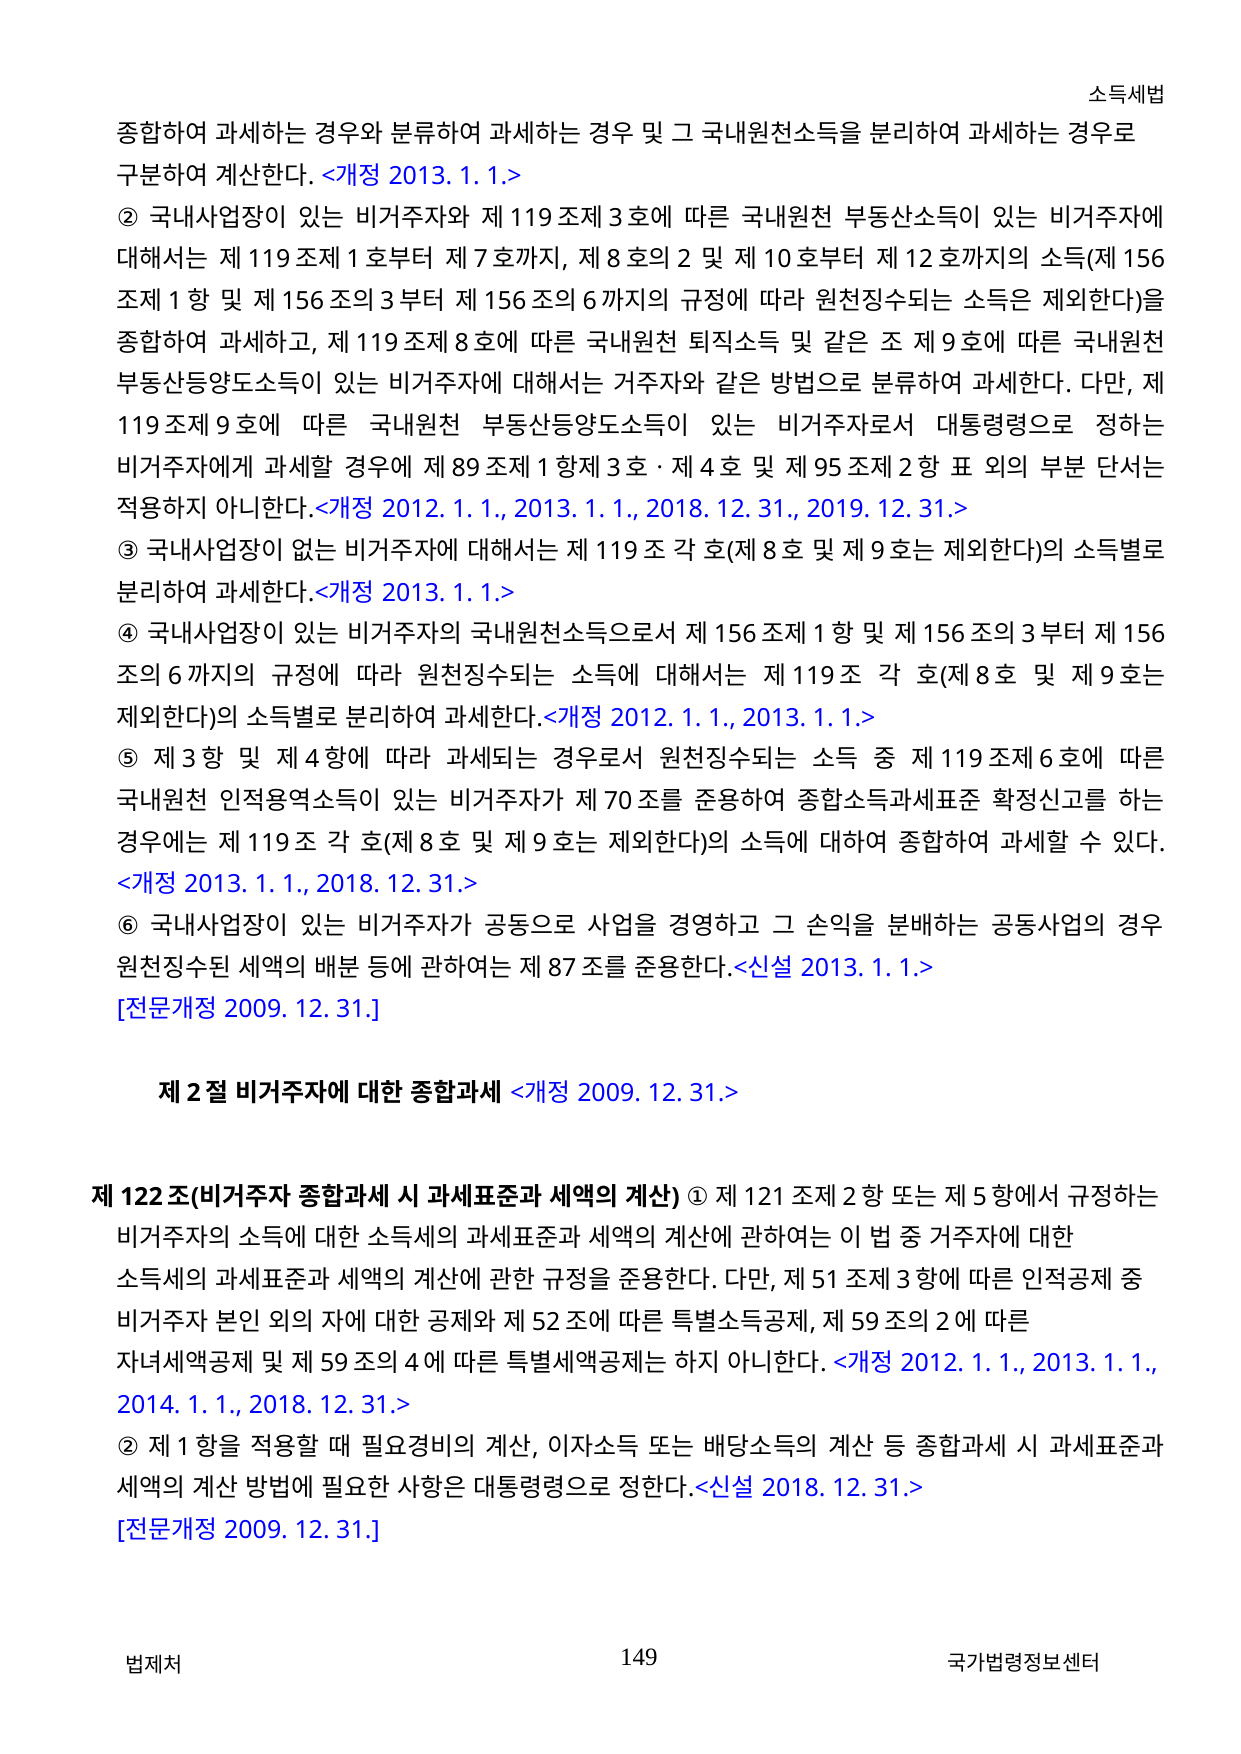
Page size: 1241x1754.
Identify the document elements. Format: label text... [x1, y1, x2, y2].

text ⑤ 제3항 및 제4항에 따라 과세되는 경우로서 원천징수되는 소득 중 제119조제6호에 따른 국내원천 인적용역소득이 있는 비거주자가 제70조를 준용하여 종합소득과세표준 확정신고를 하는 경우에는 제119조 각 호(제8호 및 제9호는 제외한다)의 소득에 대하여 종합하여 과세할 수 있다.<개정 2013. 1. 1., 2018. 12. 31.> [117, 733, 1165, 900]
text ③ 국내사업장이 없는 비거주자에 대해서는 제119조 각 호(제8호 및 제9호는 제외한다)의 소득별로 분리하여 과세한다.<개정 2013. 1. 1.> [117, 525, 1165, 608]
text ② 제1항을 적용할 때 필요경비의 계산, 이자소득 또는 배당소득의 계산 등 종합과세 시 과세표준과 세액의 계산 방법에 필요한 사항은 대통령령으로 정한다.<신설 2018. 12. 31.> [117, 1421, 1165, 1504]
text ⑥ 국내사업장이 있는 비거주자가 공동으로 사업을 경영하고 그 손익을 분배하는 공동사업의 경우 원천징수된 세액의 배분 등에 관하여는 제87조를 준용한다.<신설 2013. 1. 1.> [117, 900, 1165, 983]
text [92, 108, 1165, 192]
text ② 국내사업장이 있는 비거주자와 제119조제3호에 따른 국내원천 부동산소득이 있는 비거주자에 대해서는 제119조제1호부터 제7호까지, 제8호의2 및 제10호부터 제12호까지의 소득(제156조제1항 및 제156조의3부터 제156조의6까지의 규정에 따라 원천징수되는 소득은 제외한다)을 종합하여 과세하고, 제119조제8호에 따른 국내원천 퇴직소득 및 같은 조 제9호에 따른 국내원천 부동산등양도소득이 있는 비거주자에 대해서는 거주자와 같은 방법으로 분류하여 과세한다. 다만, 제119조제9호에 따른 국내원천 부동산등양도소득이 있는 비거주자로서 대통령령으로 정하는 비거주자에게 과세할 경우에 제89조제1항제3호ㆍ제4호 및 제95조제2항 표 외의 부분 단서는 적용하지 아니한다.<개정 2012. 1. 1., 2013. 1. 1., 2018. 12. 31., 2019. 12. 31.> [117, 192, 1165, 525]
text 제2절 비거주자에 대한 종합과세 <개정 2009. 12. 31.> [158, 1067, 1165, 1108]
text [전문개정 2009. 12. 31.] [117, 1504, 1165, 1546]
text ④ 국내사업장이 있는 비거주자의 국내원천소득으로서 제156조제1항 및 제156조의3부터 제156조의6까지의 규정에 따라 원천징수되는 소득에 대해서는 제119조 각 호(제8호 및 제9호는 제외한다)의 소득별로 분리하여 과세한다.<개정 2012. 1. 1., 2013. 1. 1.> [117, 608, 1165, 733]
text 제122조(비거주자 종합과세 시 과세표준과 세액의 계산) ① 제121조제2항 또는 제5항에서 규정하는 비거주자의 소득에 대한 소득세의 과세표준과 세액의 계산에 관하여는 이 법 중 거주자에 대한 소득세의 과세표준과 세액의 계산에 관한 규정을 준용한다. 다만, 제51조제3항에 따른 인적공제 중 비거주자 본인 외의 자에 대한 공제와 제52조에 따른 특별소득공제, 제59조의2에 따른 자녀세액공제 및 제59조의4에 따른 특별세액공제는 하지 아니한다. <개정 2012. 1. 1., 2013. 1. 1., 2014. 1. 1., 2018. 12. 31.> [92, 1171, 1165, 1421]
text [전문개정 2009. 12. 31.] [117, 983, 1165, 1025]
